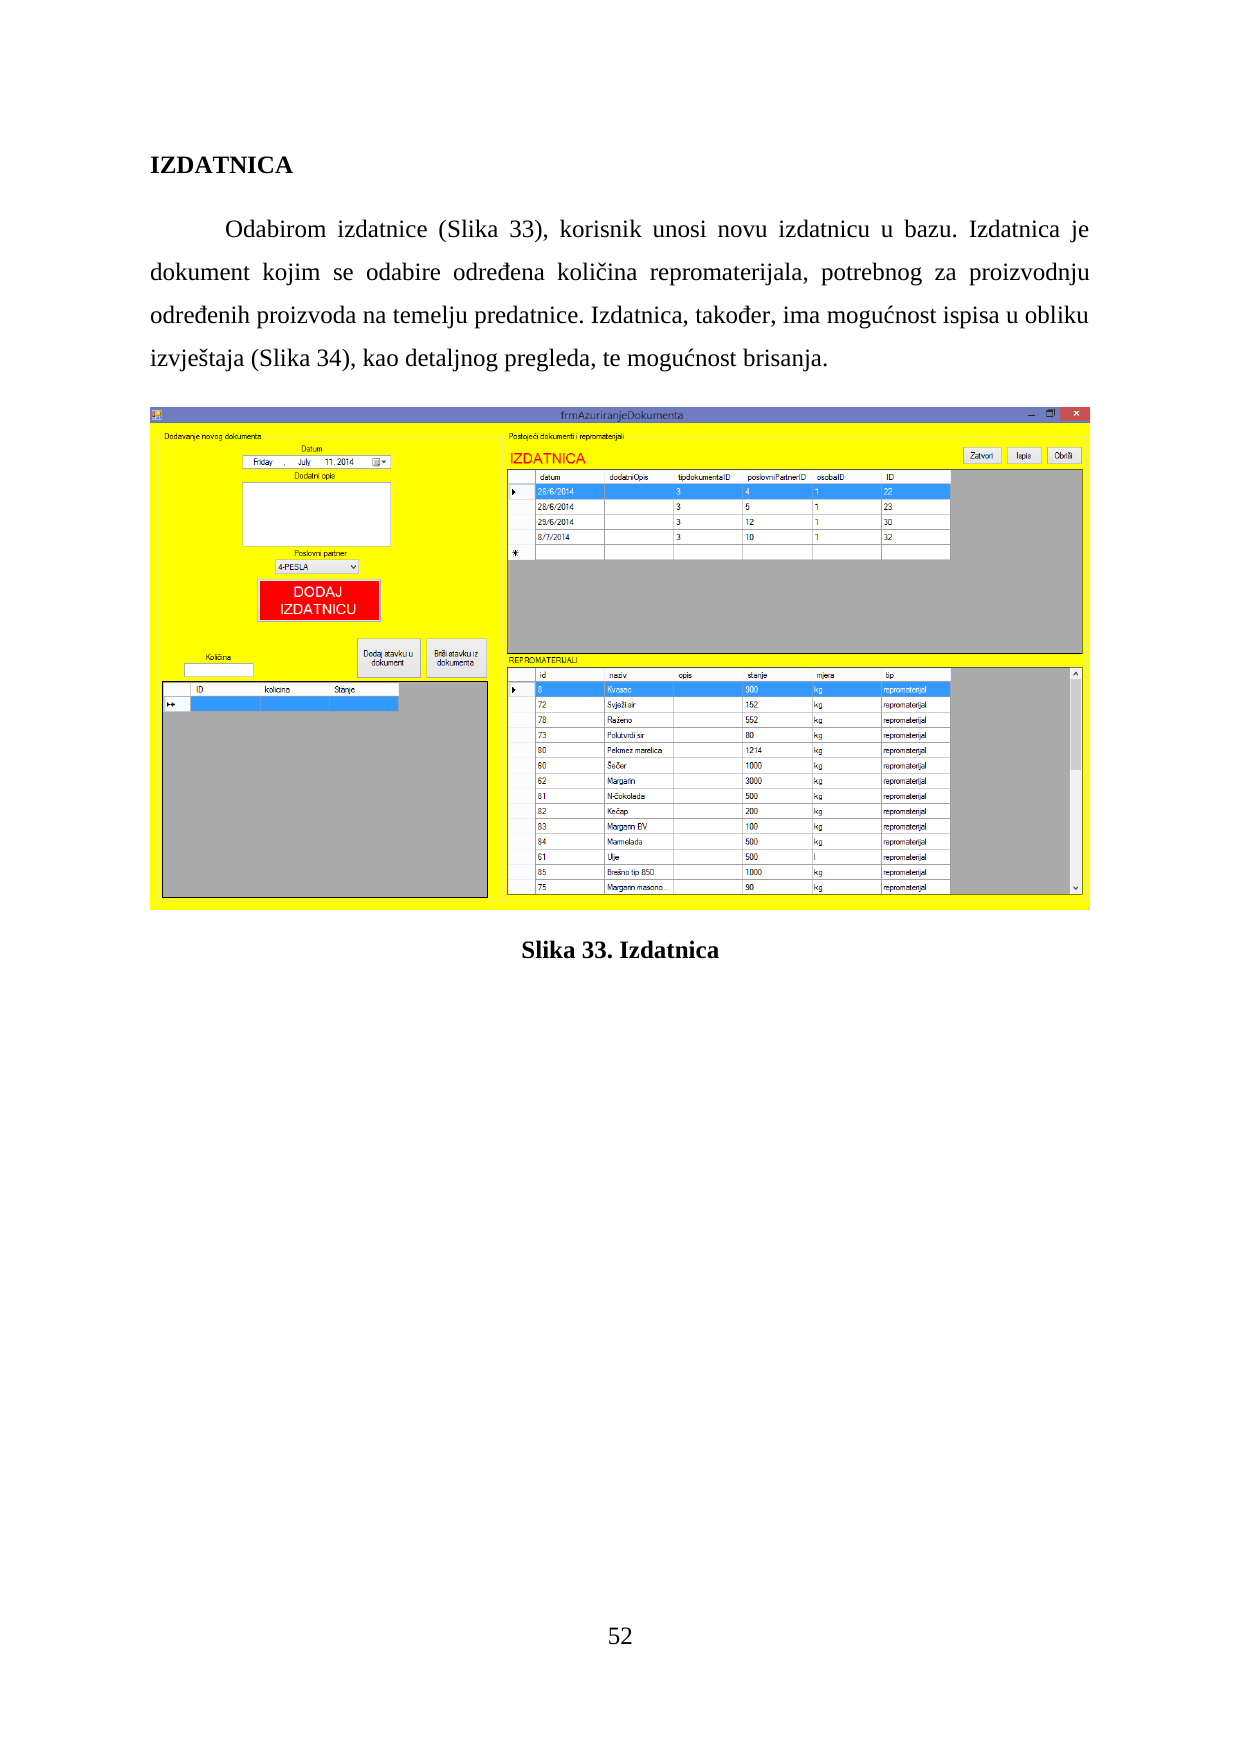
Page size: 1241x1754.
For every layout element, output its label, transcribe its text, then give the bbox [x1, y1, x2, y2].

text Odabirom izdatnice (slika 31), korisnik unosi novu izdatnicu u bazu. Izdatnica je dokument kojim se odabire određena količina repromaterijala, potrebnog za proizvodnju određenih proizvoda na temelju predatnice. Izdatnica, također, ima mogućnost ispisa u obliku izvještaja (slika 34), kao detaljnog pregleda, te mogućnost brisanja. [150, 214, 1090, 372]
text IZDATNICA [150, 150, 1090, 179]
picture [150, 407, 1091, 910]
